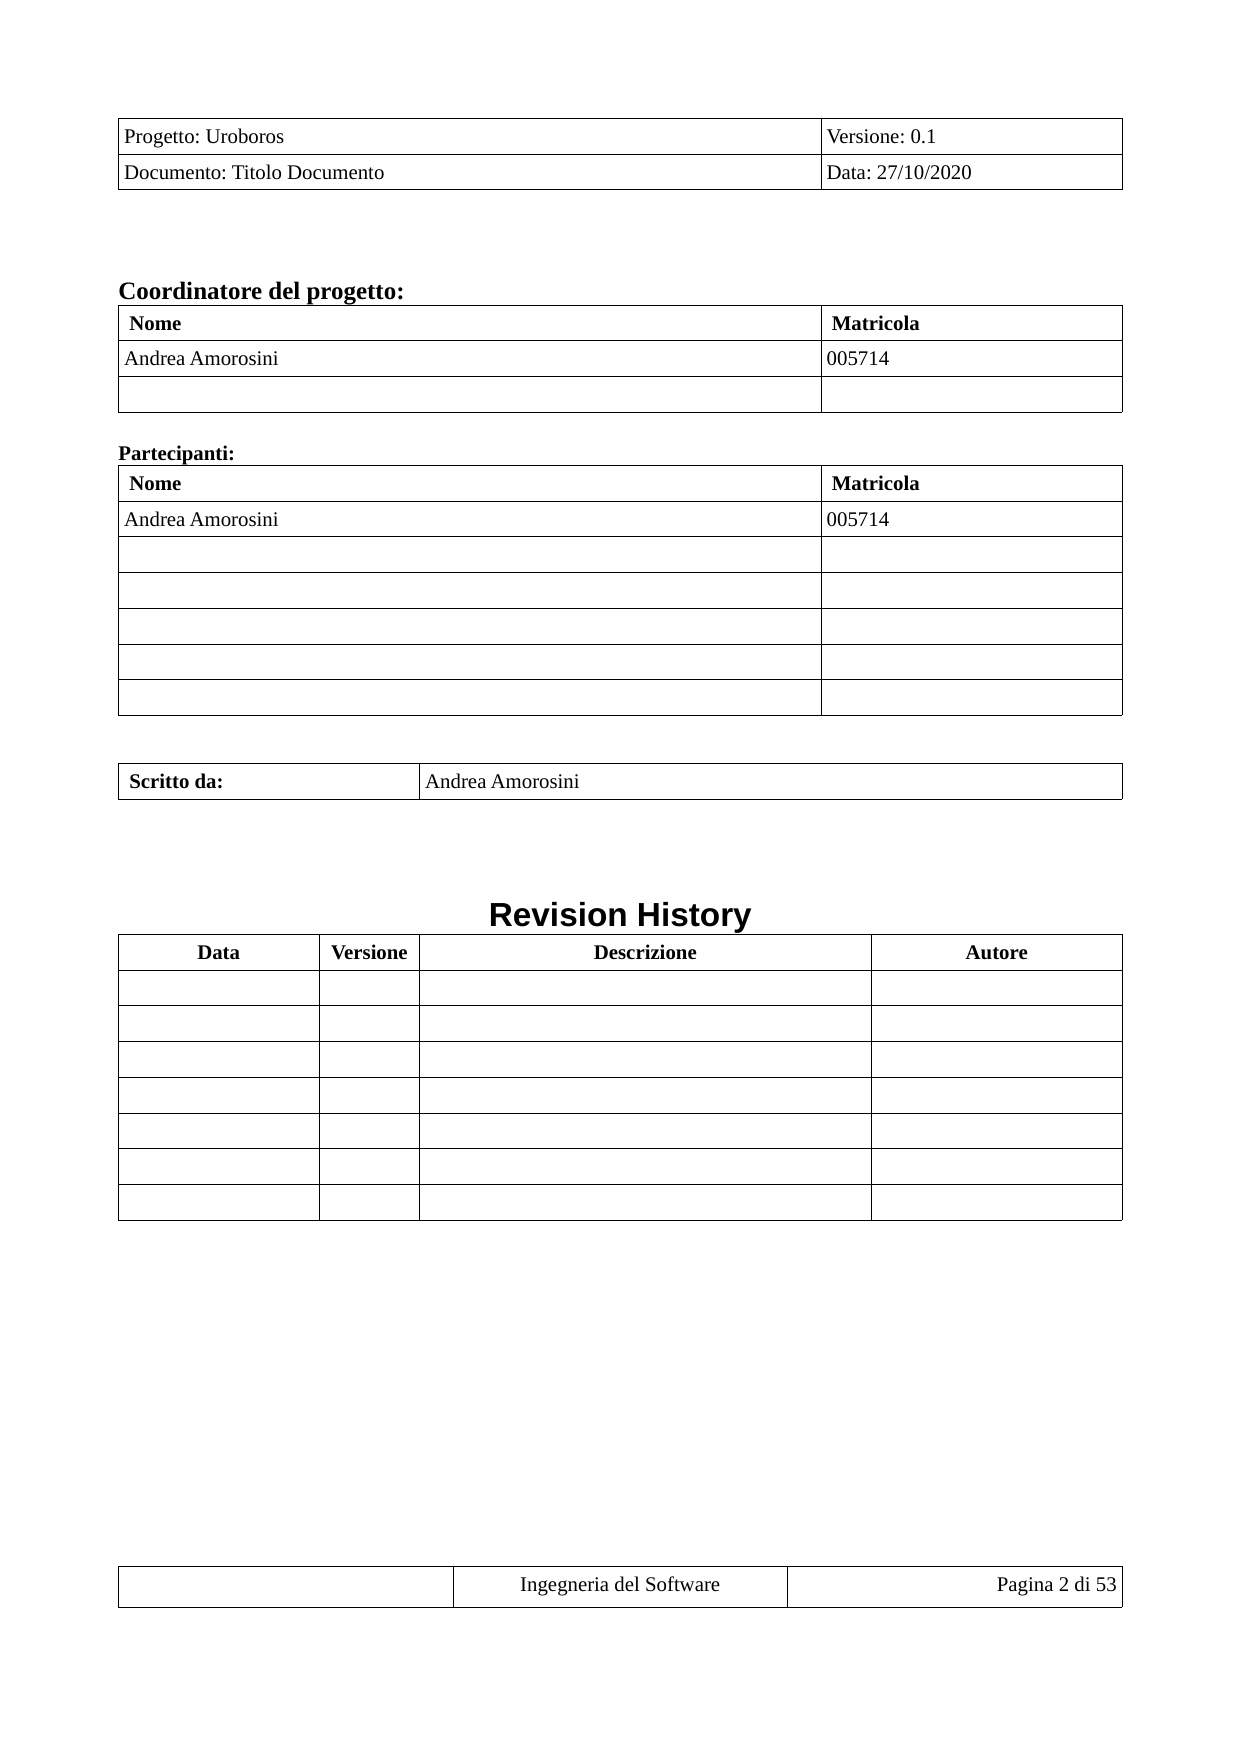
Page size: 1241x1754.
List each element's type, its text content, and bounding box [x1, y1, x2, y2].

table_cell [420, 1114, 871, 1148]
table_header Versione [320, 935, 419, 969]
table_cell [420, 1149, 871, 1184]
table_cell [822, 537, 1122, 572]
table_cell [320, 1149, 419, 1184]
table_cell [119, 377, 821, 412]
text Coordinatore del progetto: [118, 276, 1122, 304]
table_cell [872, 1185, 1122, 1220]
table_cell [119, 645, 821, 679]
table_header Nome [119, 466, 821, 501]
table_cell [119, 971, 319, 1005]
table_header Scritto da: [119, 764, 419, 799]
table_cell [320, 1114, 419, 1148]
table_cell Andrea Amorosini [119, 341, 821, 376]
table_cell [320, 1006, 419, 1041]
table_cell [119, 1006, 319, 1041]
table_cell [420, 1042, 871, 1077]
table_cell [822, 377, 1122, 412]
table_cell [872, 1149, 1122, 1184]
table_cell [320, 1078, 419, 1112]
table_cell [320, 1185, 419, 1220]
table_header Descrizione [420, 935, 871, 969]
table_header Matricola [822, 466, 1122, 501]
table_cell [119, 1042, 319, 1077]
table_cell [320, 1042, 419, 1077]
text Revision History [118, 895, 1122, 934]
table_header Nome [119, 306, 821, 340]
table_header Autore [872, 935, 1122, 969]
table_cell [119, 573, 821, 608]
table_cell [872, 1042, 1122, 1077]
table_cell [420, 1078, 871, 1112]
table_cell [320, 971, 419, 1005]
table_cell [822, 609, 1122, 643]
table_cell [119, 537, 821, 572]
table_cell Andrea Amorosini [119, 502, 821, 536]
text Partecipanti: [118, 441, 1122, 465]
table_cell [119, 1078, 319, 1112]
table_cell [119, 1185, 319, 1220]
table_cell [872, 971, 1122, 1005]
table_cell [420, 971, 871, 1005]
table_cell [119, 680, 821, 715]
table_cell 005714 [822, 341, 1122, 376]
table_cell [119, 1114, 319, 1148]
table_header Andrea Amorosini [420, 764, 1122, 799]
table_cell 005714 [822, 502, 1122, 536]
table_header Matricola [822, 306, 1122, 340]
table_cell [822, 680, 1122, 715]
table_cell [872, 1114, 1122, 1148]
table_cell [420, 1006, 871, 1041]
table_header Data [119, 935, 319, 969]
table_cell [119, 1149, 319, 1184]
table_cell [420, 1185, 871, 1220]
table_cell [872, 1078, 1122, 1112]
table_cell [119, 609, 821, 643]
table_cell [822, 573, 1122, 608]
table_cell [872, 1006, 1122, 1041]
table_cell [822, 645, 1122, 679]
